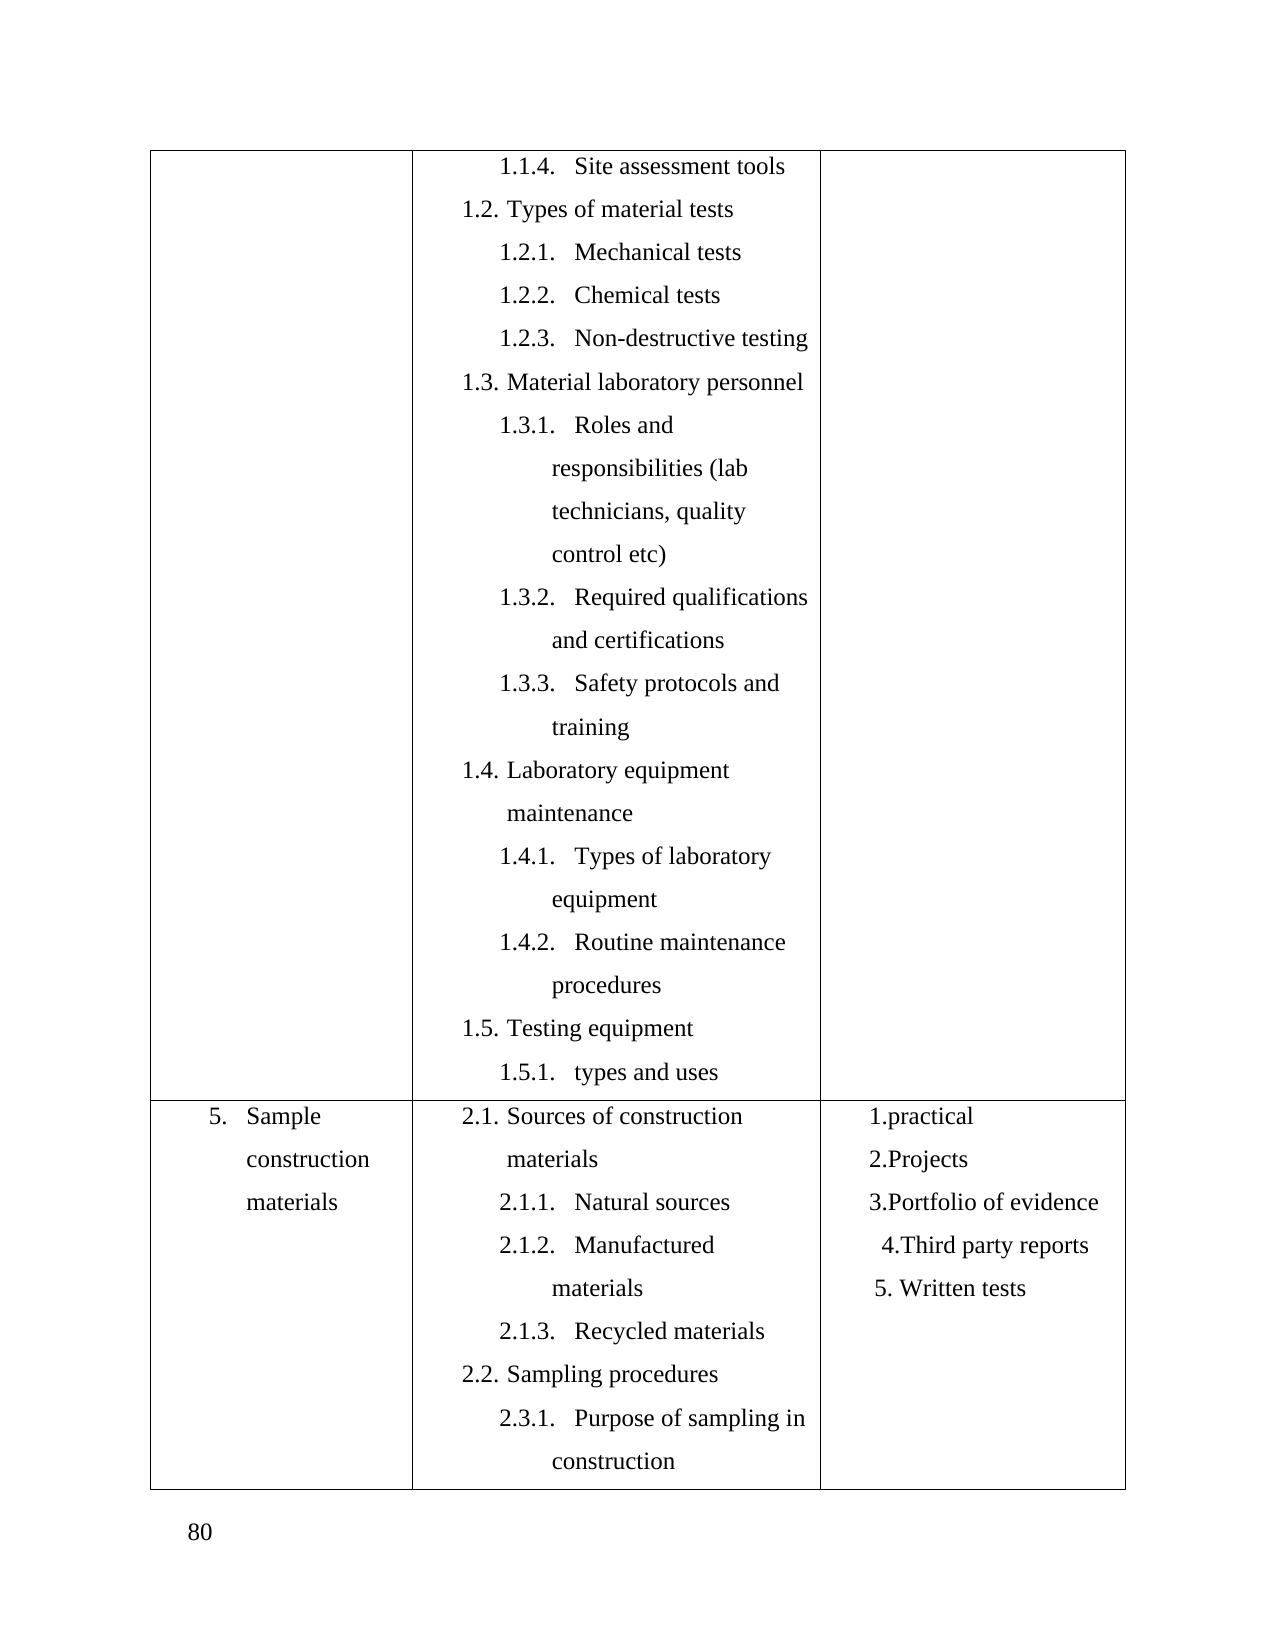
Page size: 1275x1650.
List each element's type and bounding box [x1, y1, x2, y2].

table_cell [821, 151, 1125, 1100]
table_cell [413, 151, 820, 1100]
table_cell [413, 1101, 820, 1489]
table_cell [151, 1101, 412, 1489]
table_cell [151, 151, 412, 1100]
table_cell [821, 1101, 1125, 1489]
